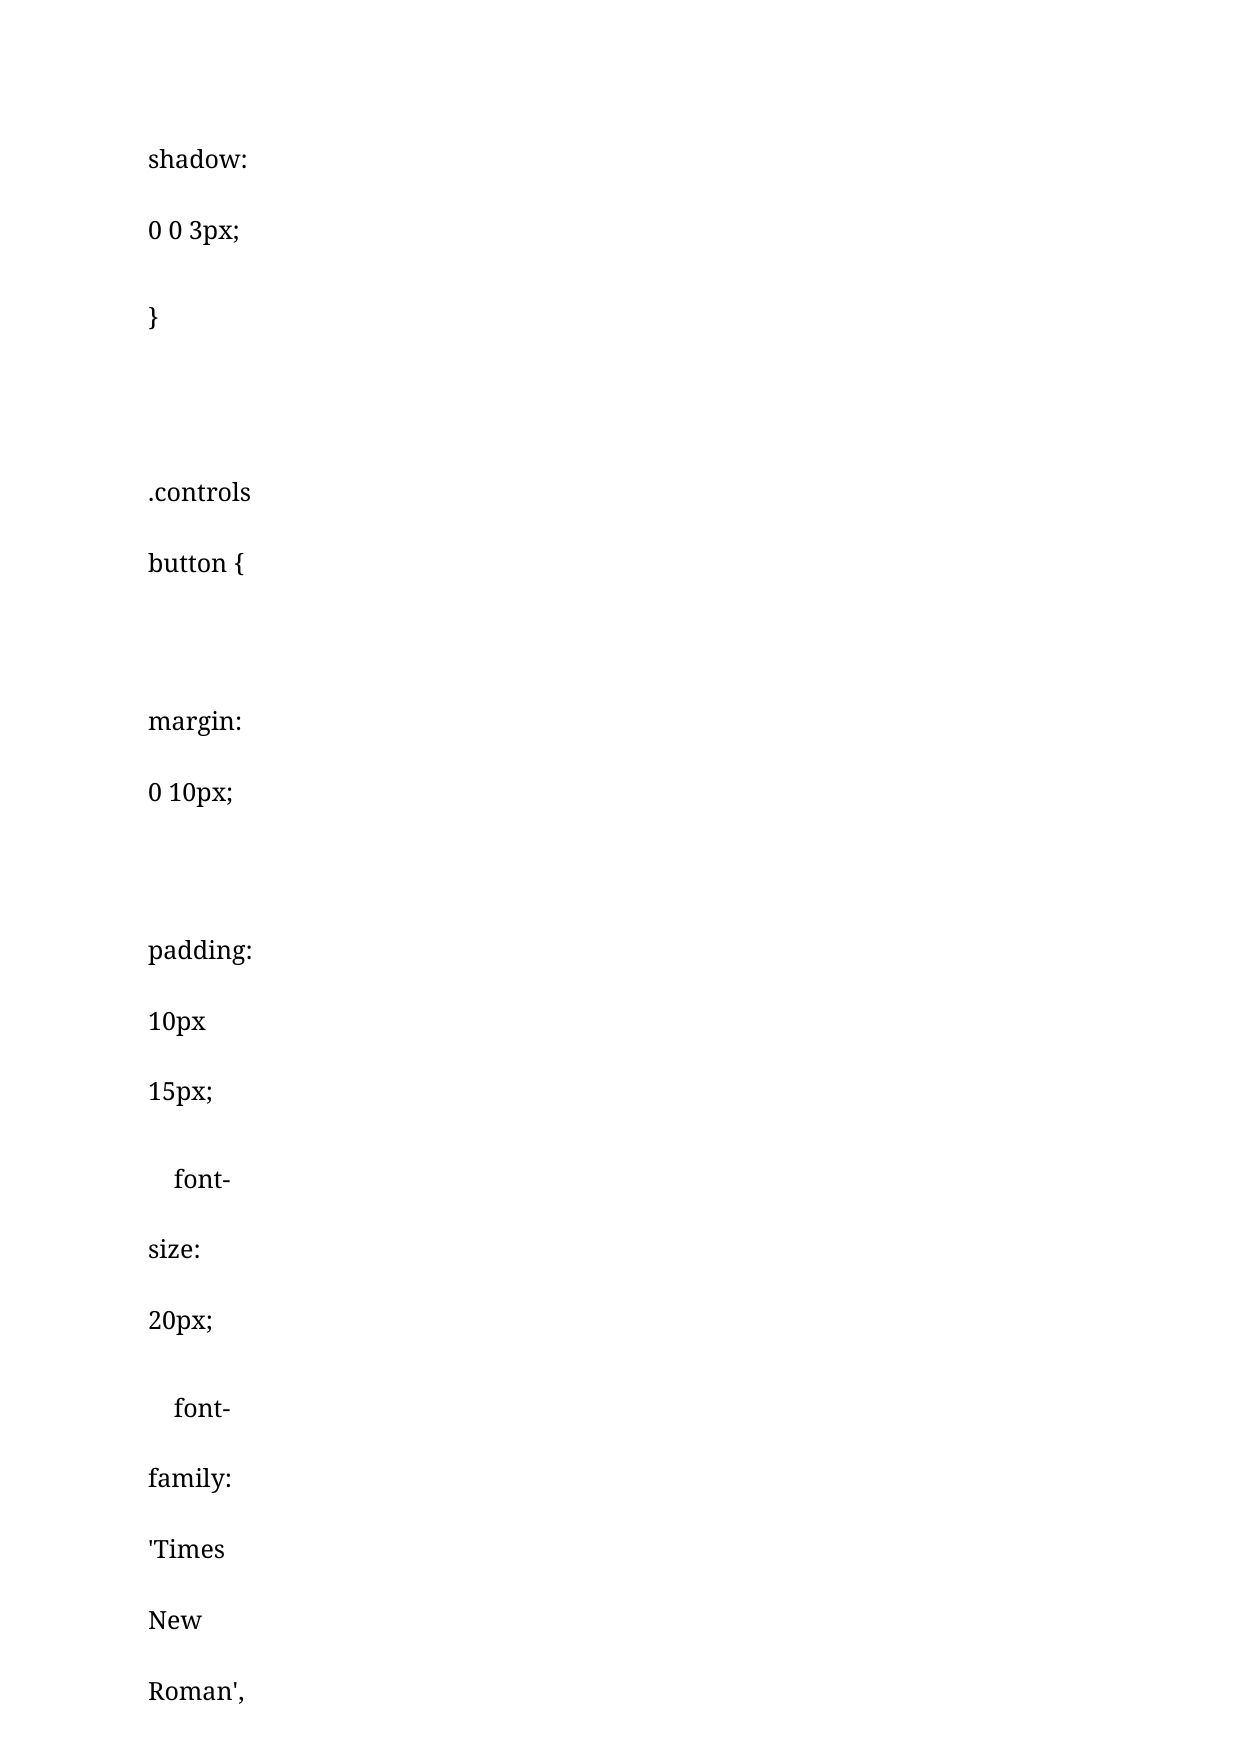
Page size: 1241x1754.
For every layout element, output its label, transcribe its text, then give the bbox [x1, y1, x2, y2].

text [148, 142, 258, 247]
text margin: 0 10px; [148, 632, 258, 808]
text } [148, 300, 258, 334]
text .controls button { [148, 474, 258, 579]
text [148, 1390, 258, 1708]
text font-size: 20px; [148, 1161, 258, 1337]
text padding: 10px 15px; [148, 861, 258, 1108]
